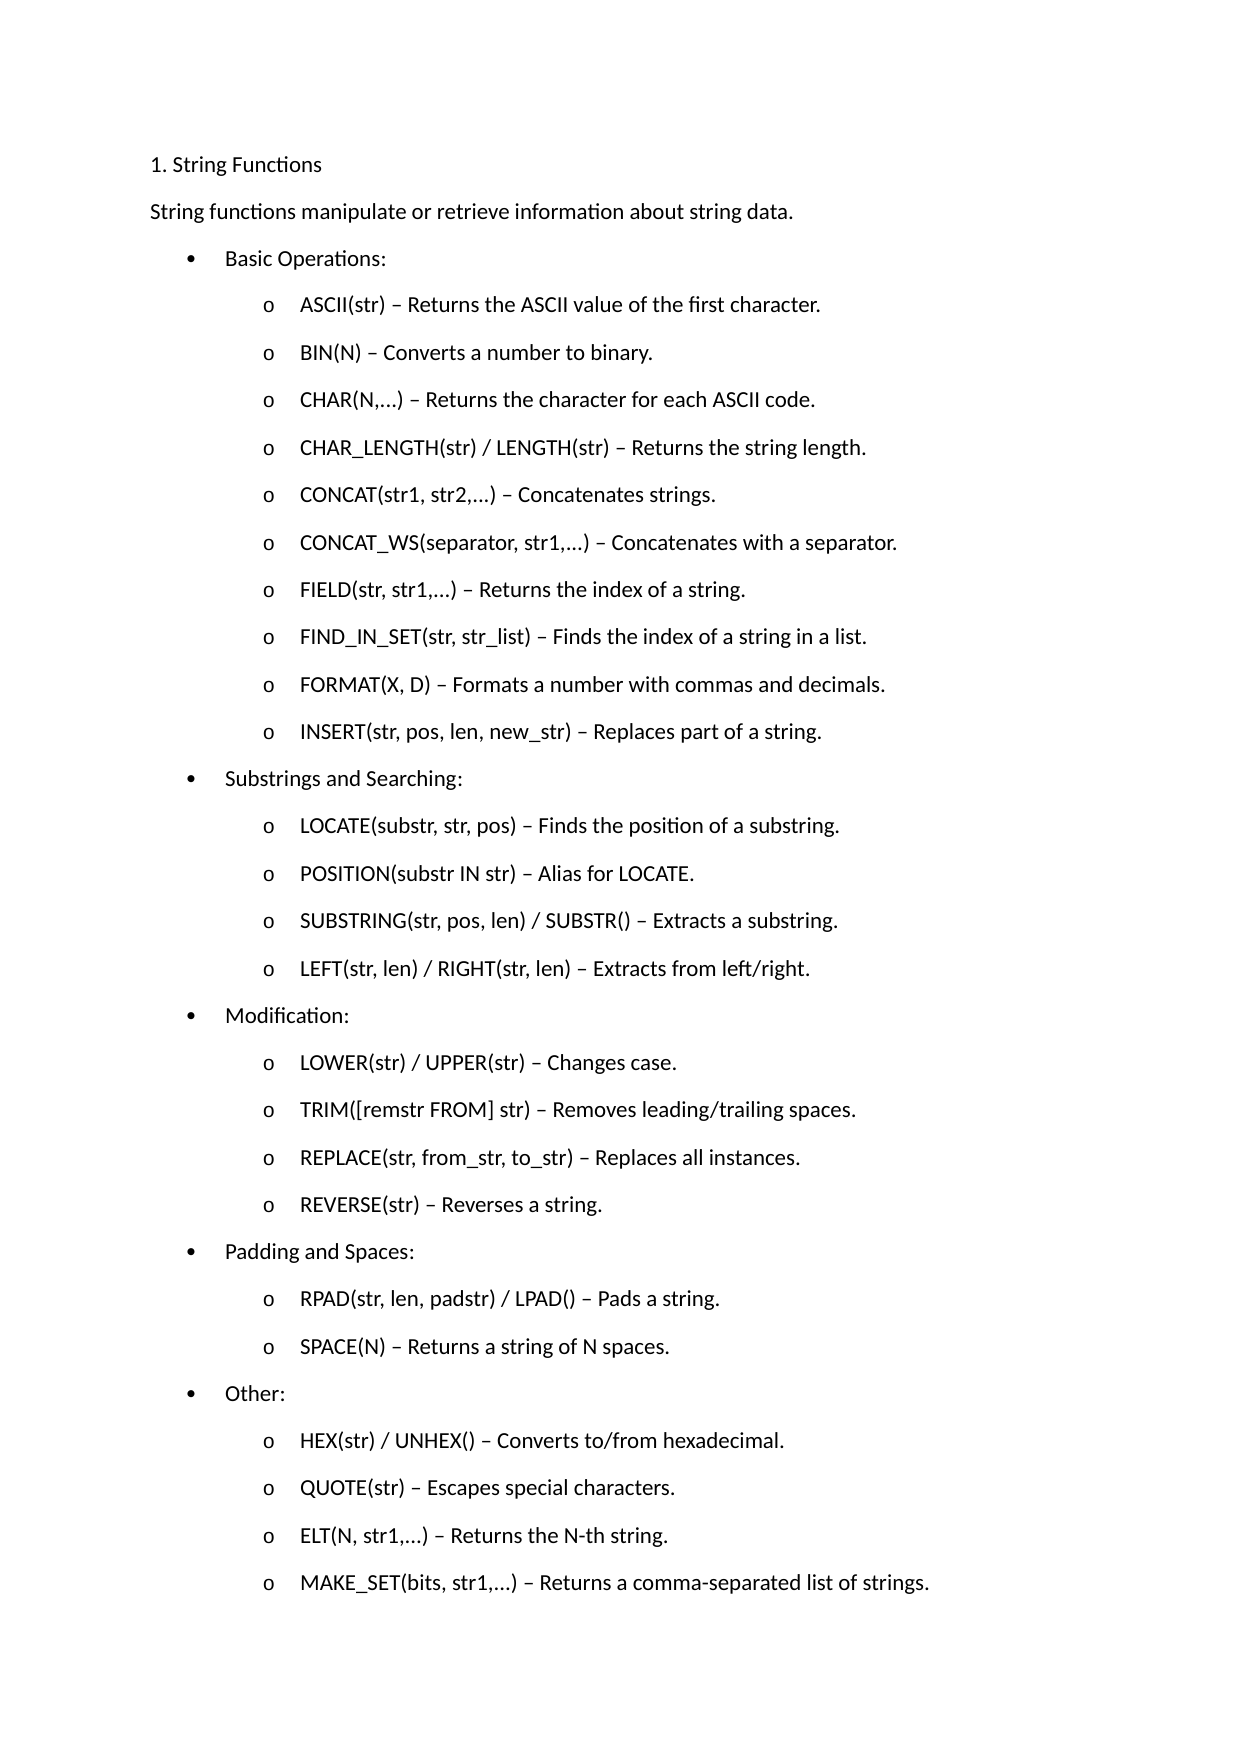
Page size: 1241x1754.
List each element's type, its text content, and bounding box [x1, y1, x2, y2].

list POSITION(substr IN str) – Alias for LOCATE. [262, 859, 1090, 887]
list LOWER(str) / UPPER(str) – Changes case. [262, 1048, 1090, 1076]
list FORMAT(X, D) – Formats a number with commas and decimals. [262, 670, 1090, 698]
list CHAR(N,...) – Returns the character for each ASCII code. [262, 385, 1090, 414]
text 1. String Functions [150, 150, 1090, 178]
list LEFT(str, len) / RIGHT(str, len) – Extracts from left/right. [262, 954, 1090, 982]
list QUOTE(str) – Escapes special characters. [262, 1473, 1090, 1502]
list REVERSE(str) – Reverses a string. [262, 1190, 1090, 1219]
list CONCAT_WS(separator, str1,...) – Concatenates with a separator. [262, 528, 1090, 556]
list Modification: [187, 1001, 1090, 1029]
list SPACE(N) – Returns a string of N spaces. [262, 1332, 1090, 1360]
list MAKE_SET(bits, str1,...) – Returns a comma-separated list of strings. [262, 1568, 1090, 1597]
list FIND_IN_SET(str, str_list) – Finds the index of a string in a list. [262, 622, 1090, 651]
list ASCII(str) – Returns the ASCII value of the first character. [262, 291, 1090, 319]
list Other: [187, 1379, 1090, 1407]
list Basic Operations: [187, 244, 1090, 272]
list TRIM([remstr FROM] str) – Removes leading/trailing spaces. [262, 1095, 1090, 1124]
list CHAR_LENGTH(str) / LENGTH(str) – Returns the string length. [262, 433, 1090, 461]
list LOCATE(substr, str, pos) – Finds the position of a substring. [262, 811, 1090, 840]
list HEX(str) / UNHEX() – Converts to/from hexadecimal. [262, 1426, 1090, 1454]
list BIN(N) – Converts a number to binary. [262, 338, 1090, 367]
list SUBSTRING(str, pos, len) / SUBSTR() – Extracts a substring. [262, 906, 1090, 935]
list RPAD(str, len, padstr) / LPAD() – Pads a string. [262, 1284, 1090, 1313]
text String functions manipulate or retrieve information about string data. [150, 197, 1090, 225]
list CONCAT(str1, str2,...) – Concatenates strings. [262, 480, 1090, 509]
list ELT(N, str1,...) – Returns the N-th string. [262, 1521, 1090, 1549]
list INSERT(str, pos, len, new_str) – Replaces part of a string. [262, 717, 1090, 746]
list Substrings and Searching: [187, 764, 1090, 793]
list REPLACE(str, from_str, to_str) – Replaces all instances. [262, 1143, 1090, 1171]
list FIELD(str, str1,...) – Returns the index of a string. [262, 575, 1090, 603]
list Padding and Spaces: [187, 1237, 1090, 1266]
